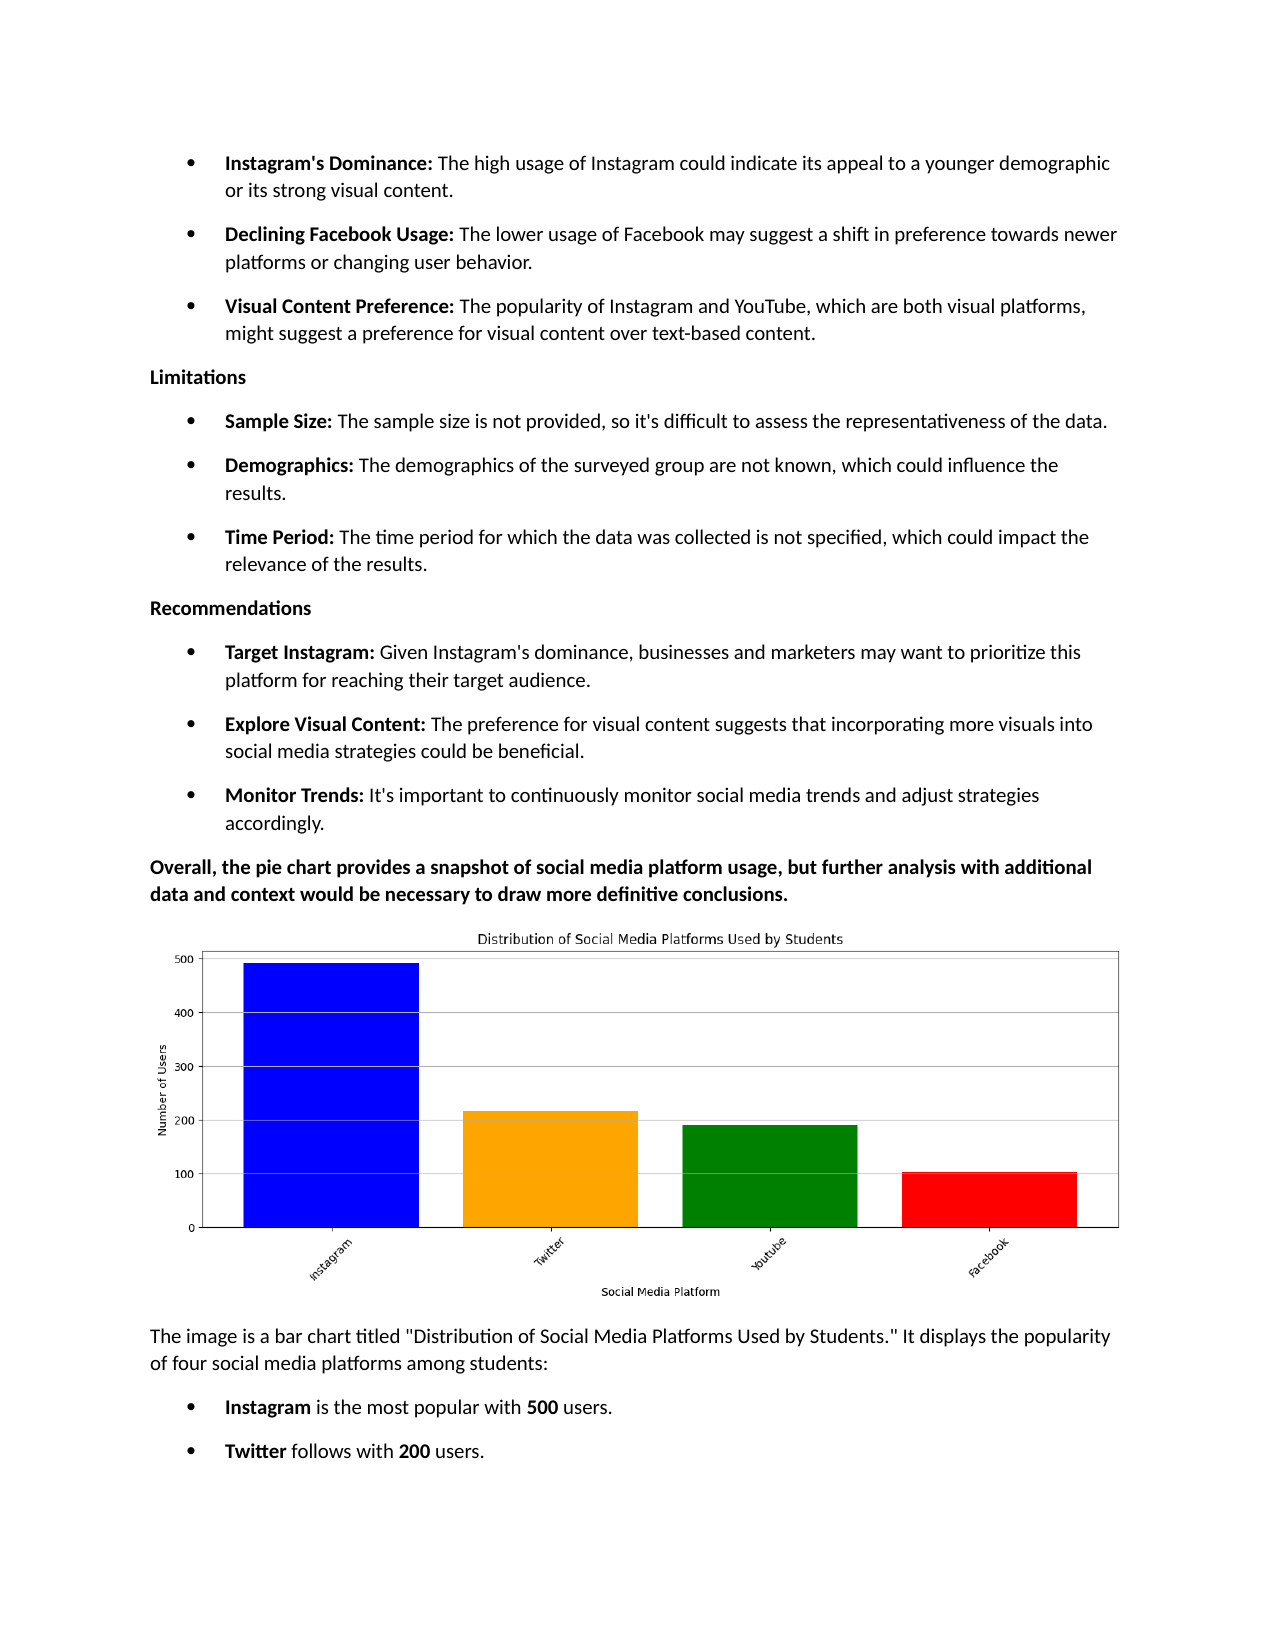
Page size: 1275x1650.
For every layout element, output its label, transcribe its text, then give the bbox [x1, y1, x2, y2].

list Time Period: The time period for which the data was collected is not specified, which could impact the relevance of the results. [187, 524, 1125, 577]
list Sample Size: The sample size is not provided, so it's difficult to assess the representativeness of the data. [187, 408, 1125, 434]
list Target Instagram: Given Instagram's dominance, businesses and marketers may want to prioritize this platform for reaching their target audience. [187, 639, 1125, 692]
text Recommendations [150, 595, 1125, 621]
list Instagram is the most popular with 500 users. [187, 1394, 1125, 1420]
list Twitter follows with 200 users. [187, 1439, 1125, 1464]
list Explore Visual Content: The preference for visual content suggests that incorporating more visuals into social media strategies could be beneficial. [187, 711, 1125, 764]
text Overall, the pie chart provides a snapshot of social media platform usage, but further analysis with additional data and context would be necessary to draw more definitive conclusions. [150, 854, 1125, 907]
list Demographics: The demographics of the surveyed group are not known, which could influence the results. [187, 452, 1125, 505]
picture [150, 925, 1125, 1305]
list Monitor Trends: It's important to continuously monitor social media trends and adjust strategies accordingly. [187, 782, 1125, 835]
text The image is a bar chart titled "Distribution of Social Media Platforms Used by Students." It displays the popularity of four social media platforms among students: [150, 1323, 1125, 1376]
list Visual Content Preference: The popularity of Instagram and YouTube, which are both visual platforms, might suggest a preference for visual content over text-based content. [187, 293, 1125, 346]
text Limitations [150, 364, 1125, 390]
list Declining Facebook Usage: The lower usage of Facebook may suggest a shift in preference towards newer platforms or changing user behavior. [187, 221, 1125, 274]
list Instagram's Dominance: The high usage of Instagram could indicate its appeal to a younger demographic or its strong visual content. [187, 150, 1125, 203]
